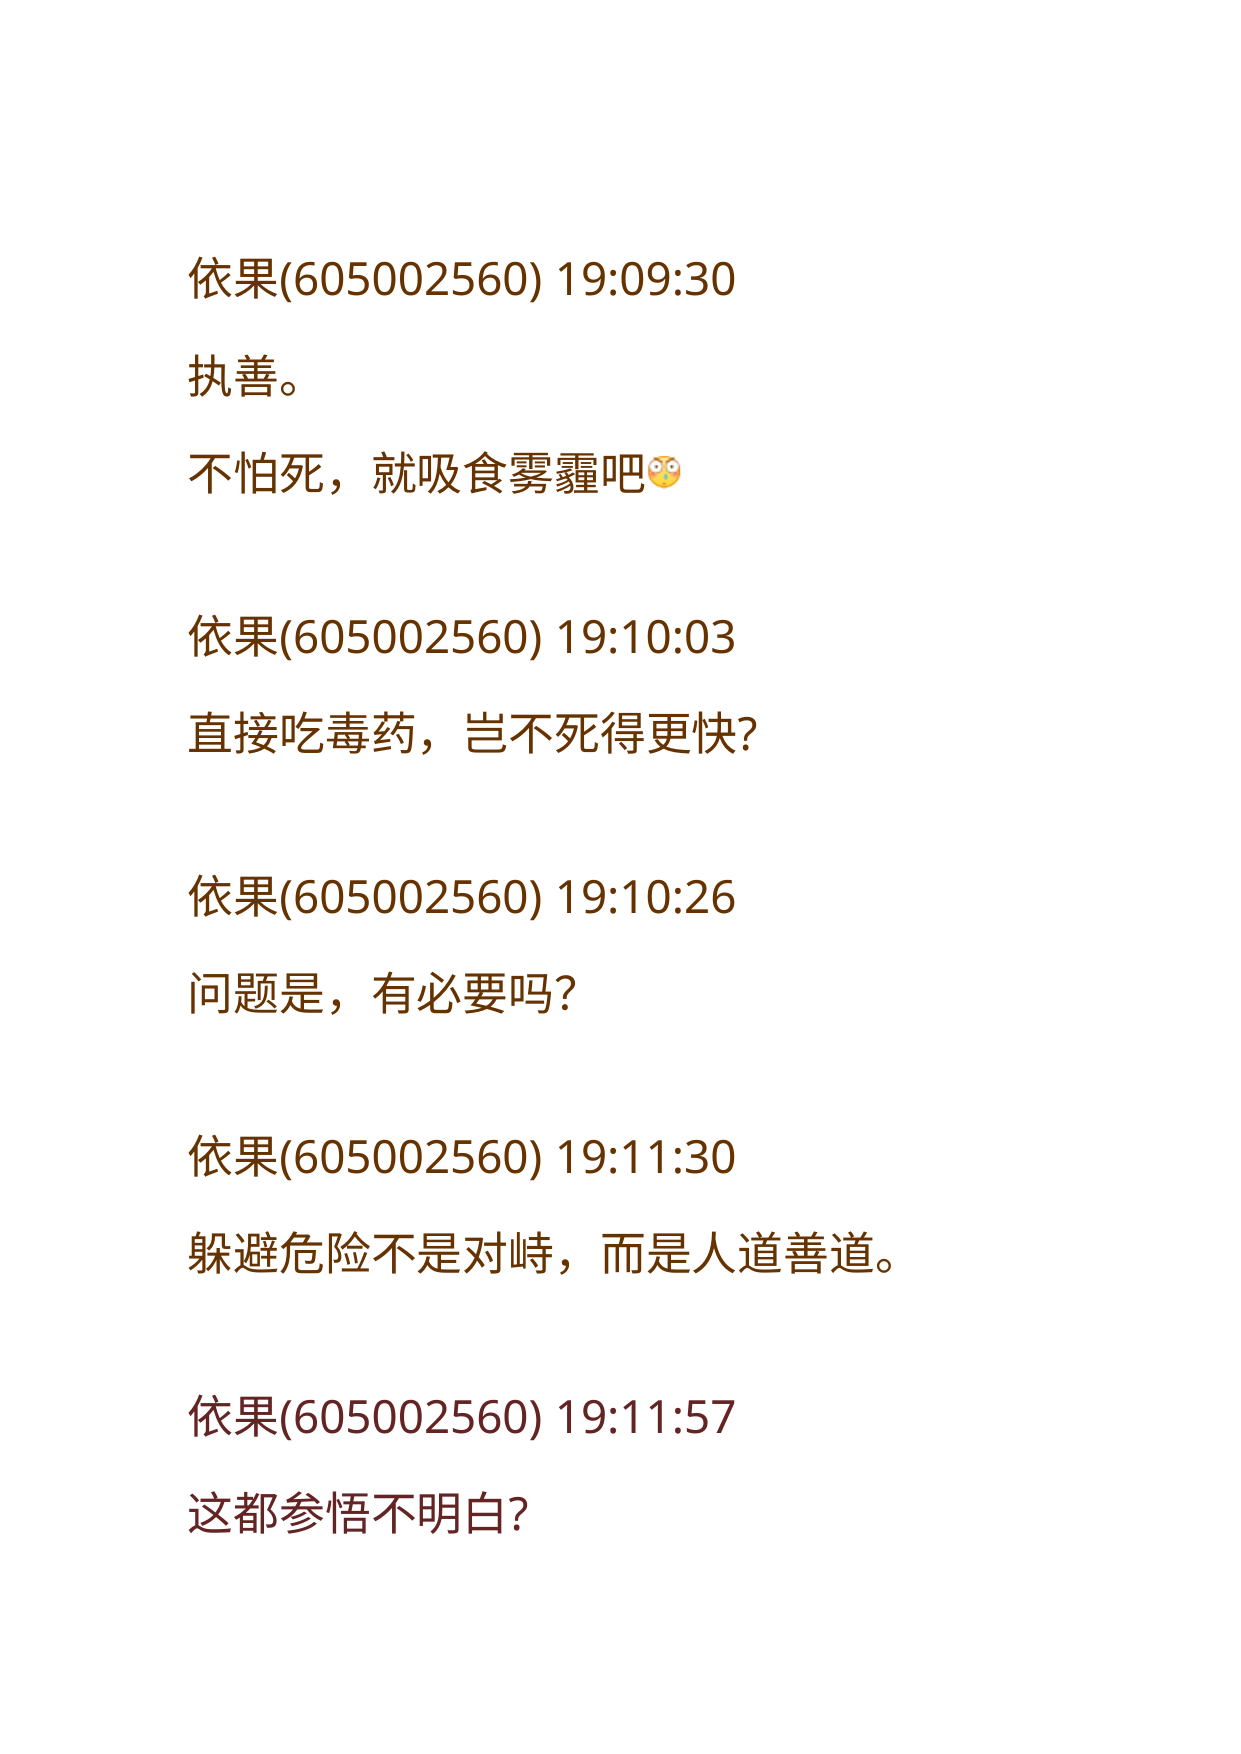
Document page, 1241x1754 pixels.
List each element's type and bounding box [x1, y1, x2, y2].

text [187, 162, 1053, 1559]
picture [645, 453, 684, 491]
